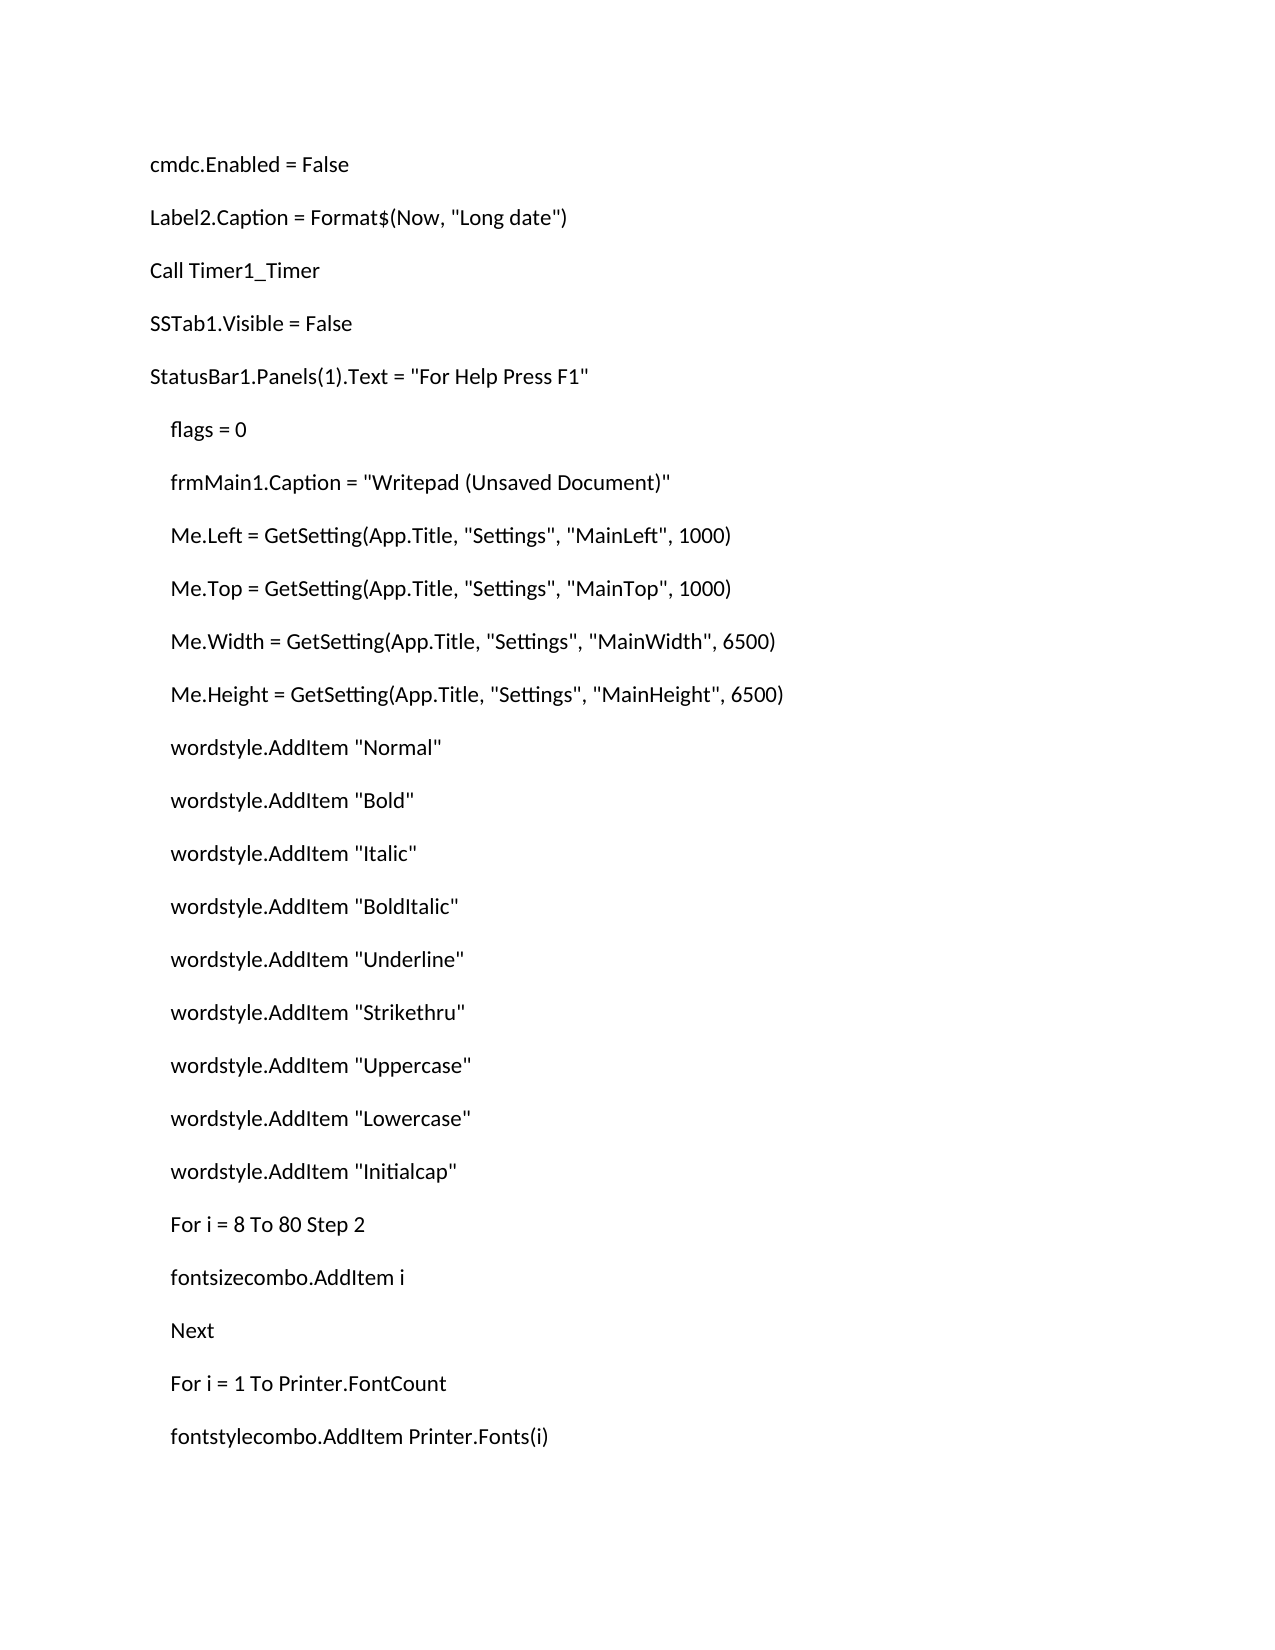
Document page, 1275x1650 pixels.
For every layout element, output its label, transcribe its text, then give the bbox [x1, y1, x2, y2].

text StatusBar1.Panels(1).Text = "For Help Press F1" [150, 362, 1125, 390]
text For i = 1 To Printer.FontCount [150, 1369, 1125, 1397]
text Me.Left = GetSetting(App.Title, "Settings", "MainLeft", 1000) [150, 521, 1125, 549]
text Me.Top = GetSetting(App.Title, "Settings", "MainTop", 1000) [150, 574, 1125, 602]
text fontsizecombo.AddItem i [150, 1263, 1125, 1291]
text wordstyle.AddItem "Uppercase" [150, 1051, 1125, 1079]
text cmdc.Enabled = False [150, 150, 1125, 178]
text Next [150, 1316, 1125, 1344]
text SSTab1.Visible = False [150, 309, 1125, 337]
text wordstyle.AddItem "Lowercase" [150, 1104, 1125, 1132]
text Call Timer1_Timer [150, 256, 1125, 284]
text wordstyle.AddItem "Strikethru" [150, 998, 1125, 1026]
text fontstylecombo.AddItem Printer.Fonts(i) [150, 1422, 1125, 1451]
text Me.Width = GetSetting(App.Title, "Settings", "MainWidth", 6500) [150, 627, 1125, 655]
text wordstyle.AddItem "Italic" [150, 839, 1125, 867]
text wordstyle.AddItem "Normal" [150, 733, 1125, 761]
text wordstyle.AddItem "BoldItalic" [150, 892, 1125, 920]
text For i = 8 To 80 Step 2 [150, 1210, 1125, 1238]
text wordstyle.AddItem "Bold" [150, 786, 1125, 814]
text Me.Height = GetSetting(App.Title, "Settings", "MainHeight", 6500) [150, 680, 1125, 708]
text frmMain1.Caption = "Writepad (Unsaved Document)" [150, 468, 1125, 496]
text Label2.Caption = Format$(Now, "Long date") [150, 203, 1125, 231]
text wordstyle.AddItem "Initialcap" [150, 1157, 1125, 1185]
text flags = 0 [150, 415, 1125, 443]
text wordstyle.AddItem "Underline" [150, 945, 1125, 973]
